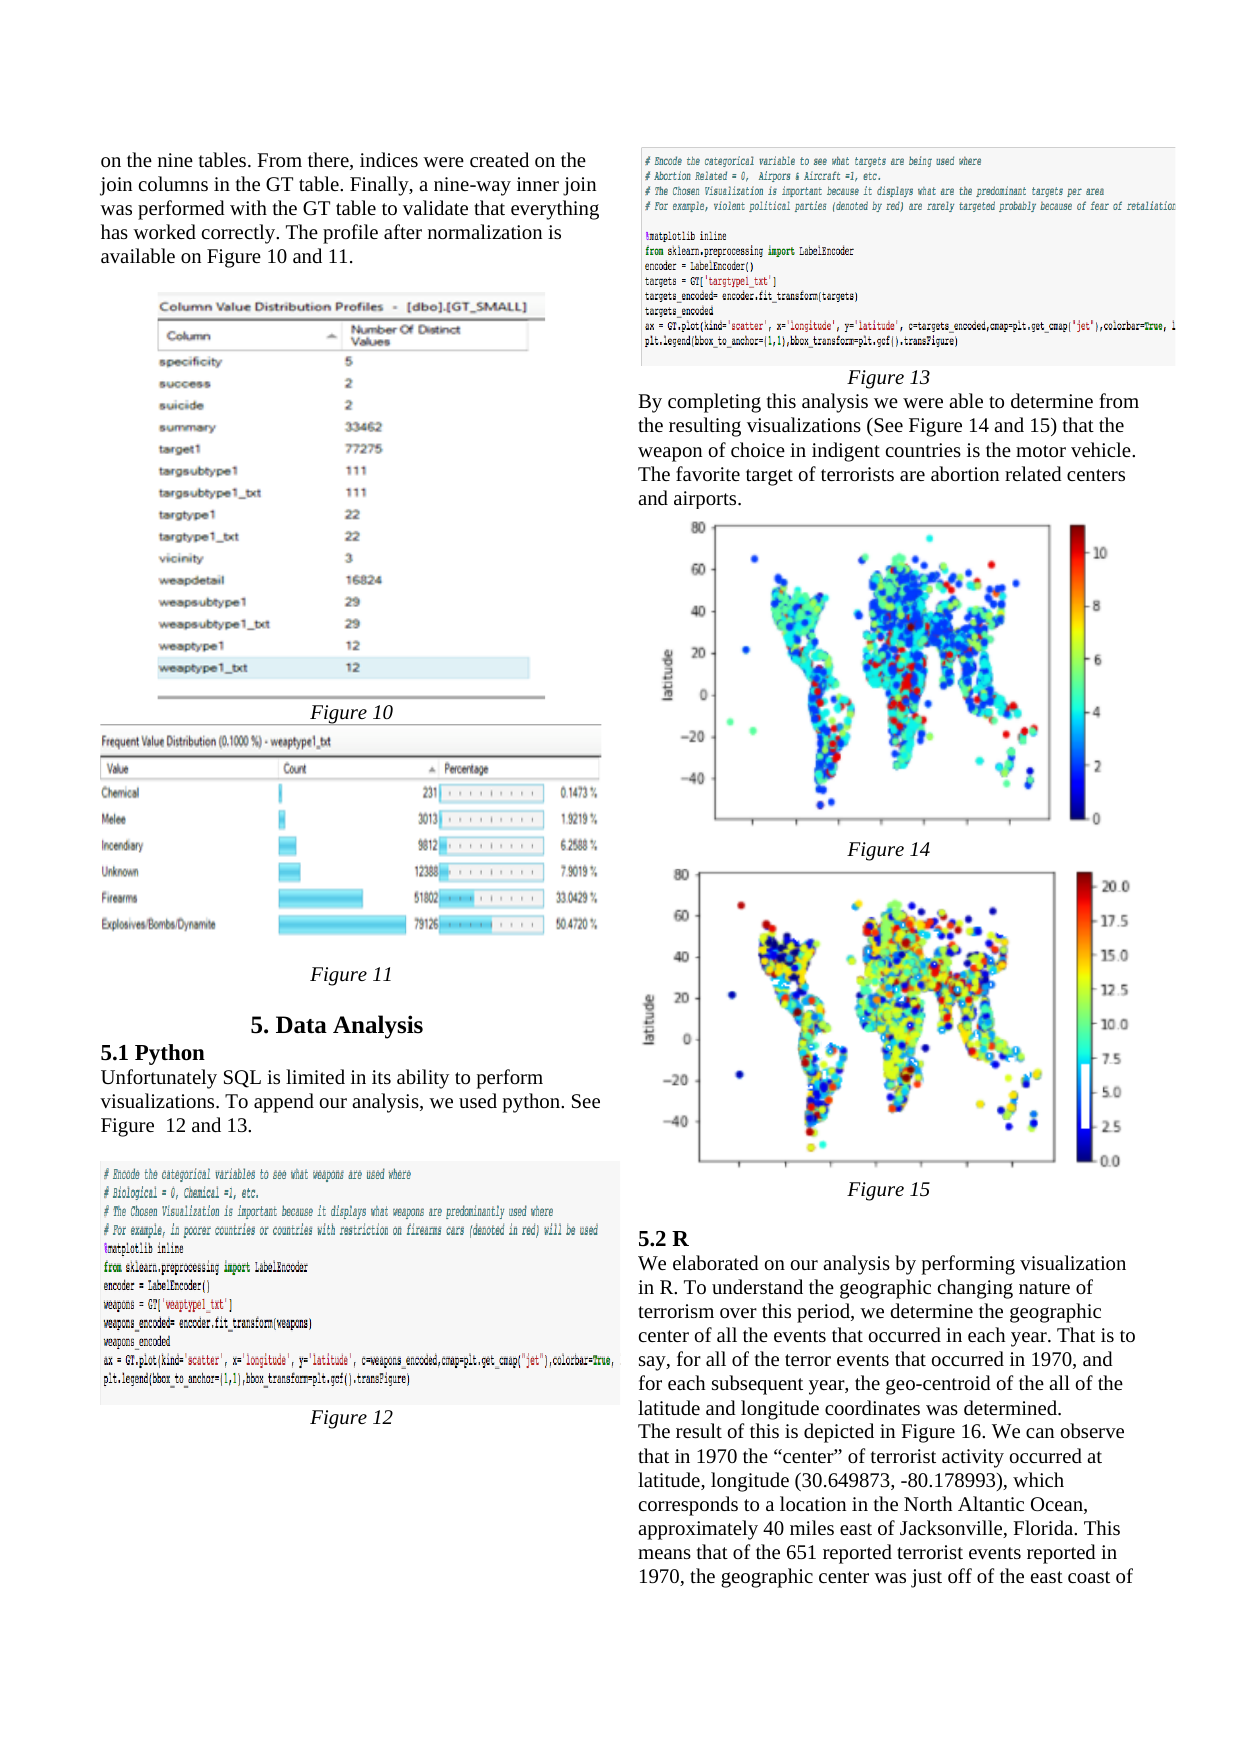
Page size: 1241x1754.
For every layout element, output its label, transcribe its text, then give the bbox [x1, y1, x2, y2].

text Figure 10 [100, 700, 602, 724]
picture [157, 292, 546, 701]
text We elaborated on our analysis by performing visualization in R. To understand the geographic changing nature of terrorism over this period, we determine the geographic center of all the events that occurred in each year. That is to say, for all of the terror events that occurred in 1970, and for each subsequent year, the geo-centroid of the all of the latitude and longitude coordinates was determined. [638, 1251, 1140, 1419]
text Figure 13 [638, 366, 1140, 389]
text Figure 12 [100, 1405, 602, 1429]
picture [100, 1161, 621, 1405]
picture [637, 509, 1140, 837]
text 5. Data Analysis [100, 1010, 573, 1039]
picture [637, 861, 1140, 1177]
text By completing this analysis we were able to determine from the resulting visualizations (See Figure 14 and 15) that the weapon of choice in indigent countries is the motor vehicle. The favorite target of terrorists are abortion related centers and airports. [638, 389, 1140, 509]
text Figure 11 [100, 962, 602, 986]
picture [637, 147, 1176, 366]
text 5.2 R [638, 1225, 1140, 1251]
text 5.1 Python [100, 1039, 602, 1065]
picture [100, 724, 602, 962]
text Unfortunately SQL is limited in its ability to perform visualizations. To append our analysis, we used python. See Figure 12 and 13. [100, 1065, 602, 1137]
text Figure 14 [638, 837, 1140, 861]
text Figure 15 [638, 1177, 1140, 1201]
